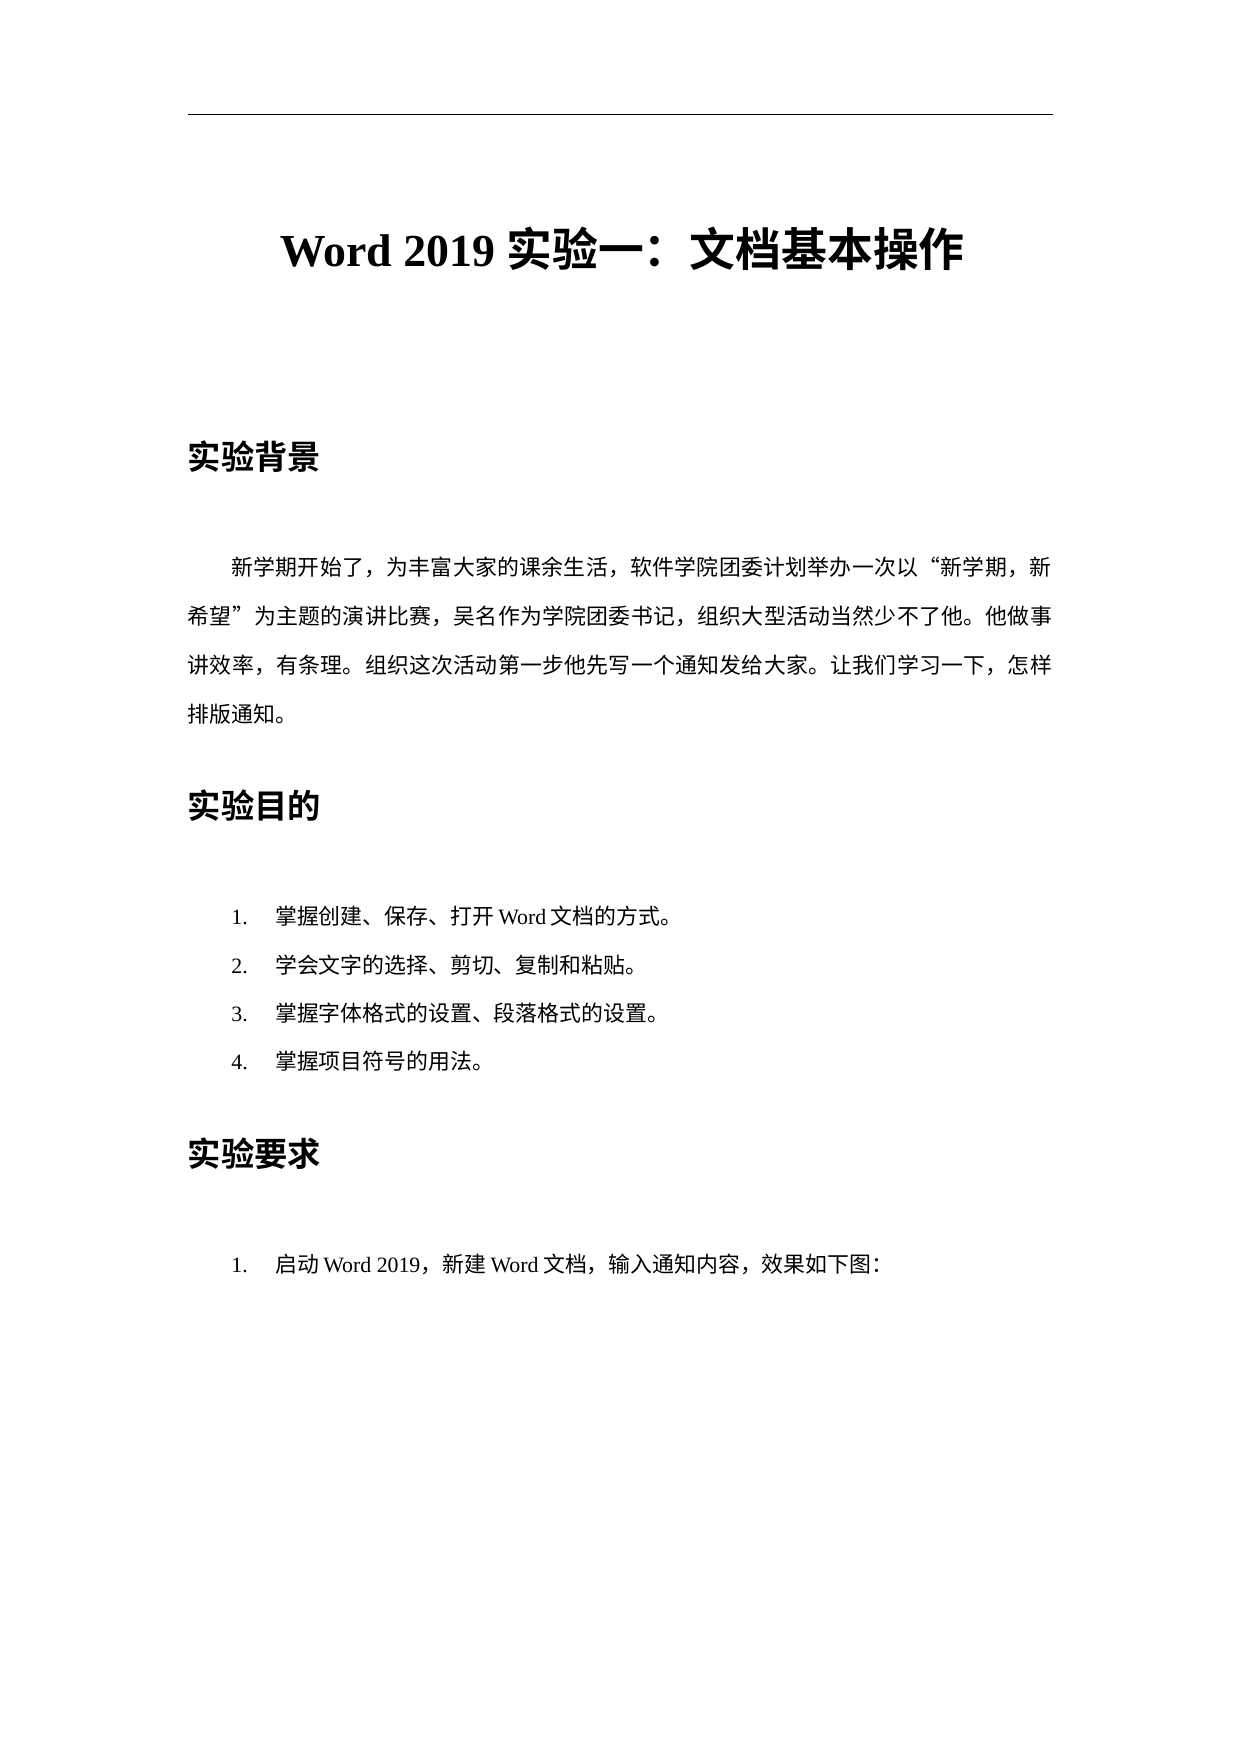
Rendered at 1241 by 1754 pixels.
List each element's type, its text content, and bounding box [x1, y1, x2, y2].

subtitle 实验要求 [187, 1119, 1053, 1184]
list 学会文字的选择、剪切、复制和粘贴。 [231, 947, 1053, 980]
list 掌握项目符号的用法。 [231, 1044, 1053, 1076]
subtitle 实验背景 [187, 423, 1053, 488]
text 新学期开始了，为丰富大家的课余生活，软件学院团委计划举办一次以“新学期，新希望”为主题的演讲比赛，吴名作为学院团委书记，组织大型活动当然少不了他。他做事讲效率，有条理。组织这次活动第一步他先写一个通知发给大家。让我们学习一下，怎样排版通知。 [187, 550, 1053, 729]
subtitle Word 2019 实验一：文档基本操作 [187, 197, 1053, 295]
list 掌握字体格式的设置、段落格式的设置。 [231, 996, 1053, 1028]
list 掌握创建、保存、打开Word文档的方式。 [231, 899, 1053, 931]
list 启动Word 2019，新建Word文档，输入通知内容，效果如下图： [231, 1246, 1053, 1279]
subtitle 实验目的 [187, 772, 1053, 837]
